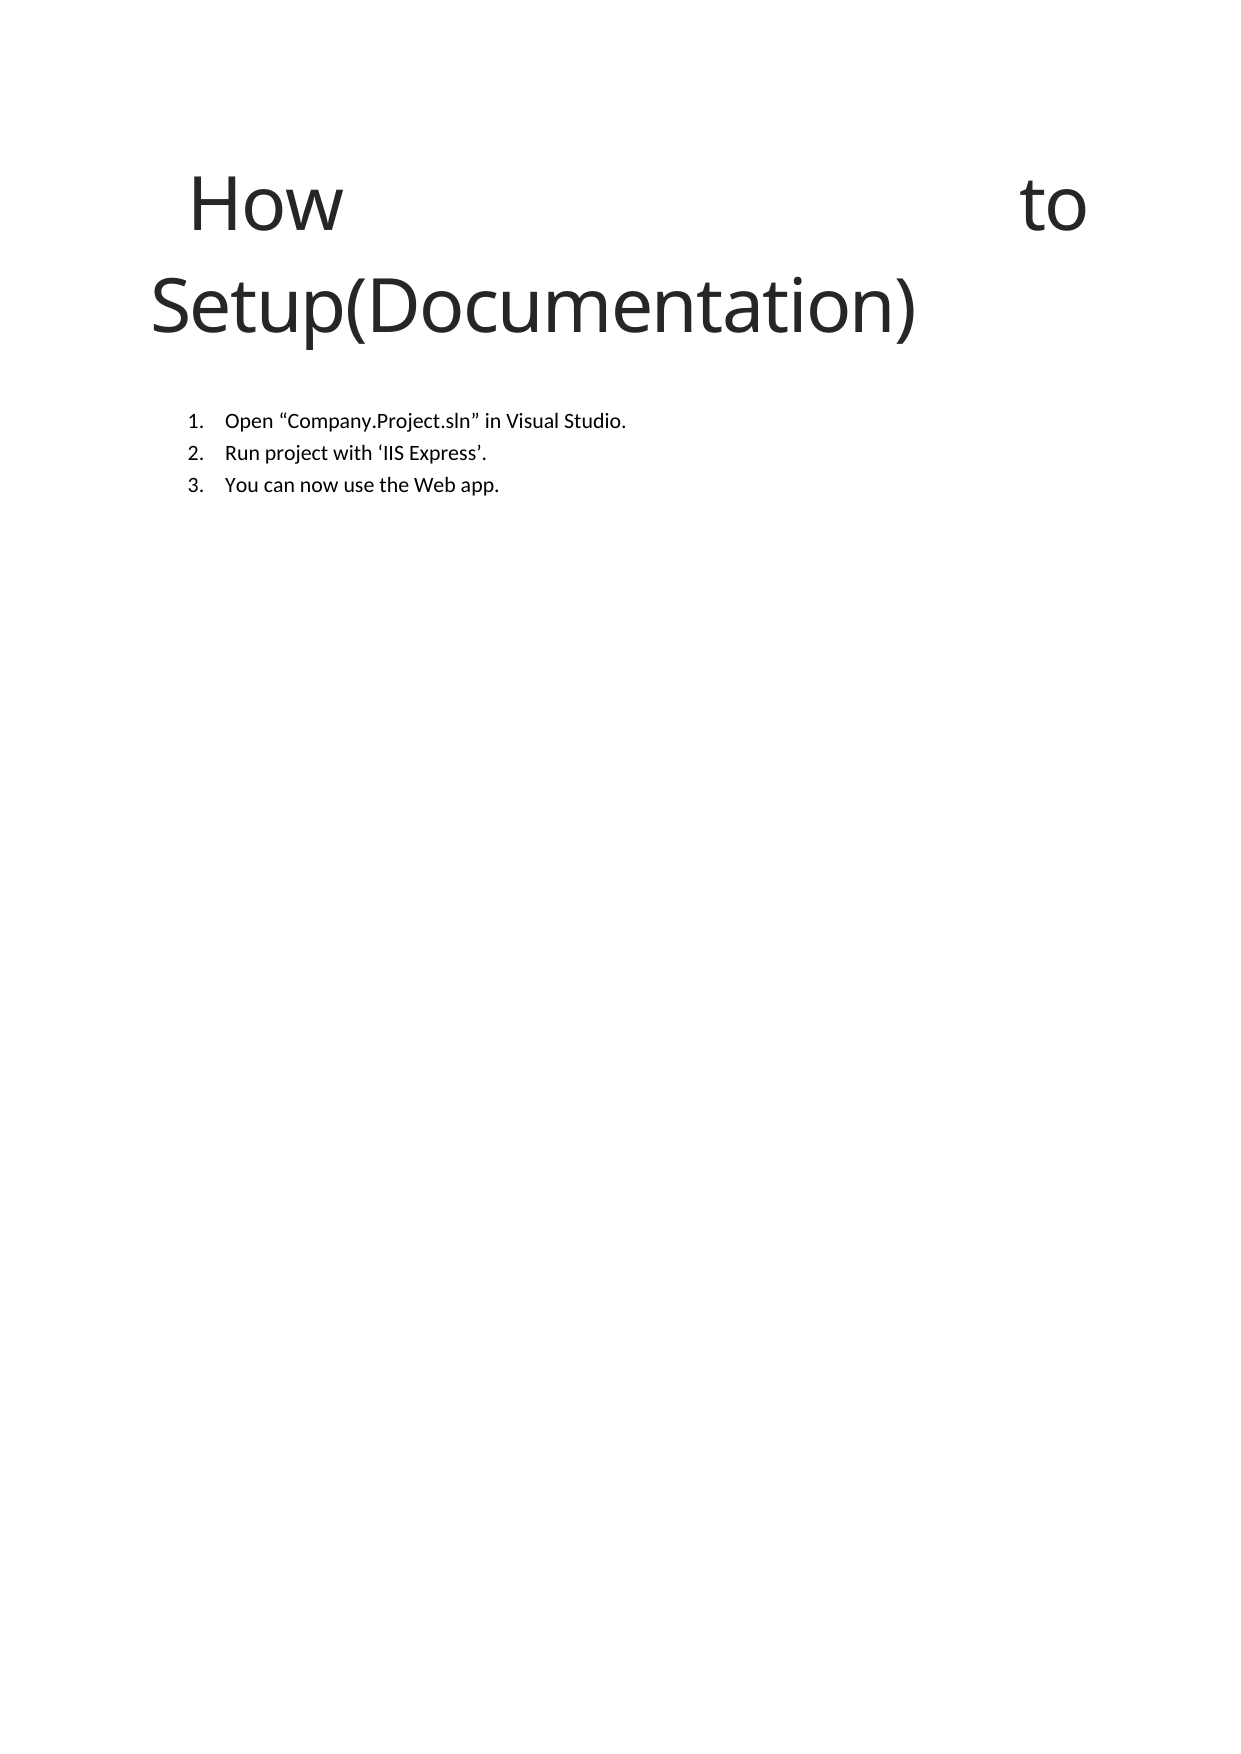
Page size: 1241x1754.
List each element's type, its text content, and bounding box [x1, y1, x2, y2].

list You can now use the Web app. [187, 471, 1090, 498]
list Open “Company.Project.sln” in Visual Studio. [187, 407, 1090, 434]
list Run project with ‘IIS Express’. [187, 439, 1090, 466]
title How to Setup(Documentation) [150, 150, 1090, 354]
